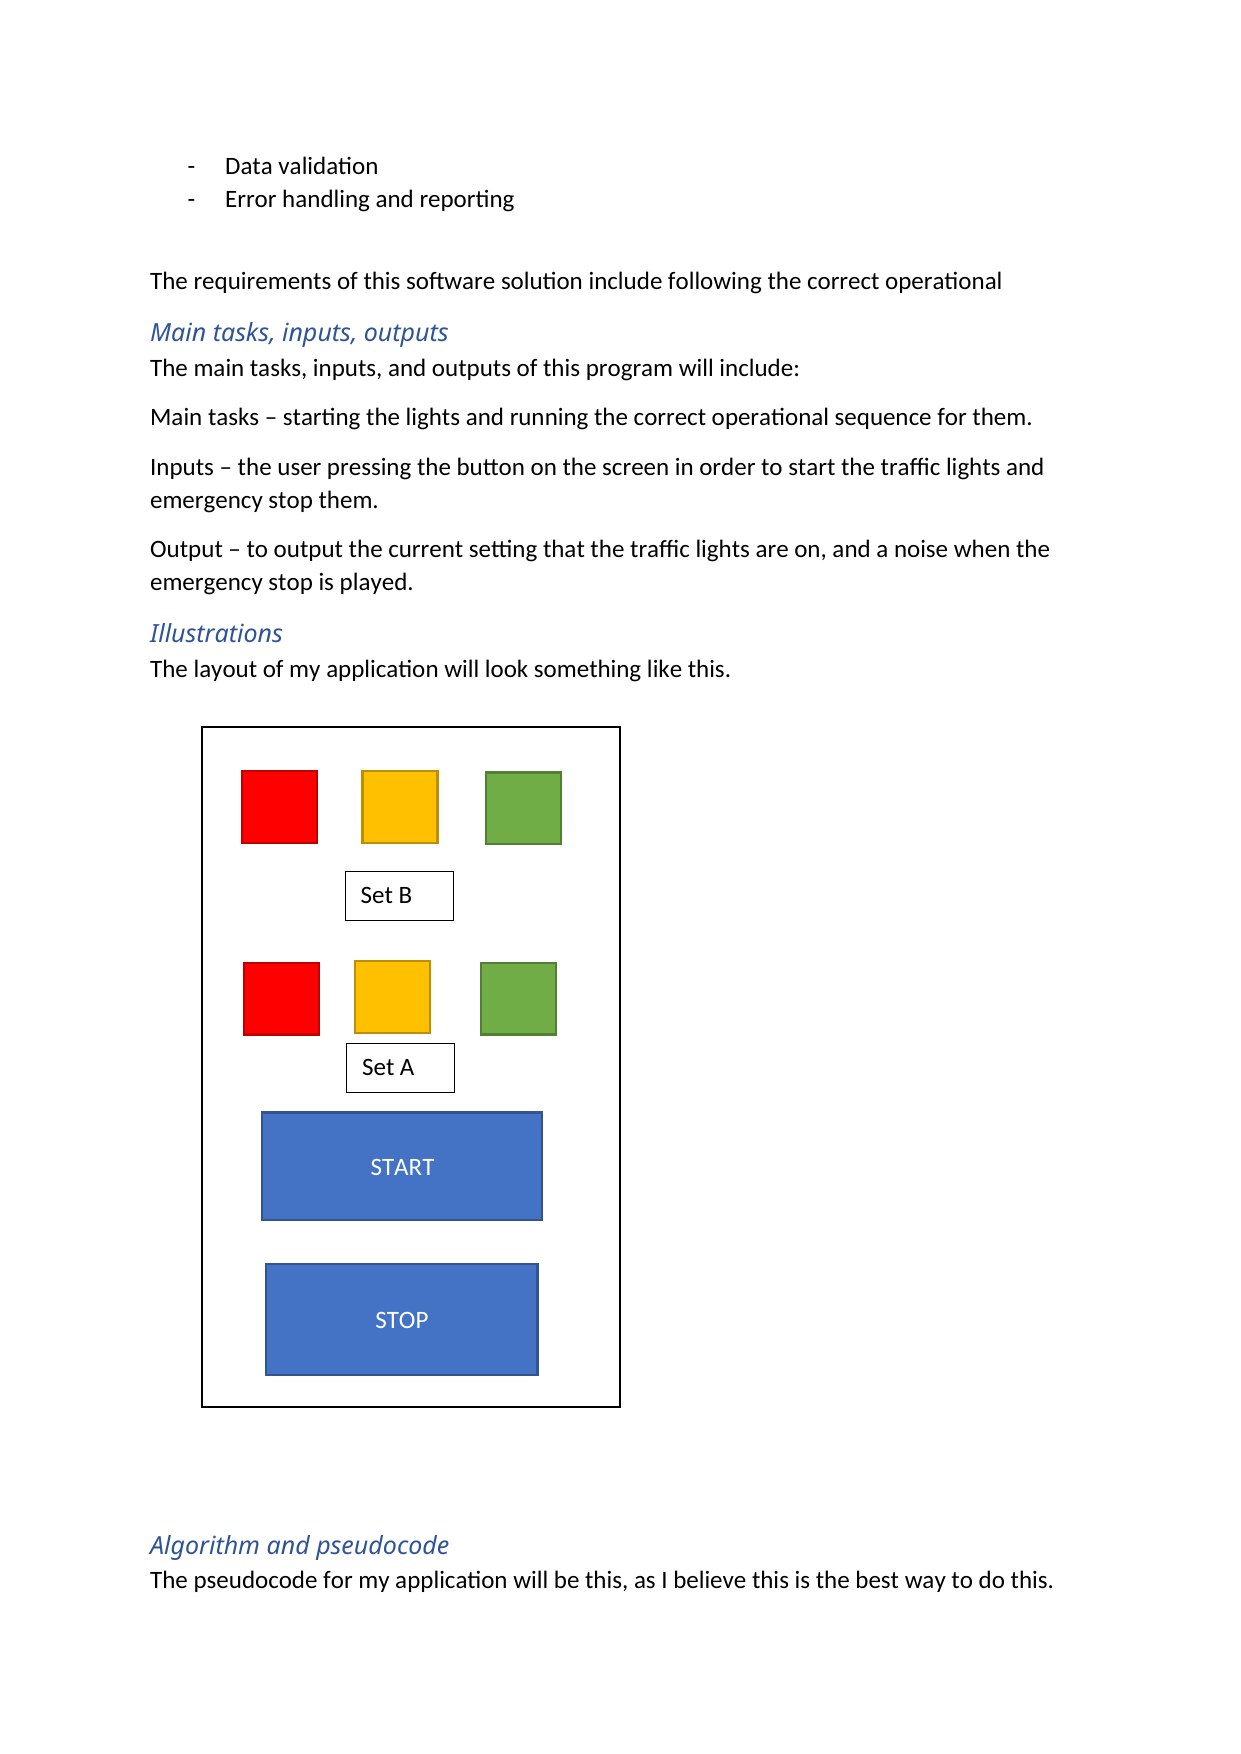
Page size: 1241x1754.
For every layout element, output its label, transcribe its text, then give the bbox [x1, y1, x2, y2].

list Error handling and reporting [187, 183, 1090, 213]
subtitle Main tasks, inputs, outputs [150, 315, 1090, 349]
text The requirements of this software solution include following the correct operational [150, 265, 1090, 296]
text The layout of my application will look something like this. [150, 653, 1090, 683]
subtitle Illustrations [150, 616, 1090, 650]
text Main tasks – starting the lights and running the correct operational sequence for them. [150, 401, 1090, 432]
text Output – to output the current setting that the traffic lights are on, and a noise when the emergency stop is played. [150, 533, 1090, 597]
text Inputs – the user pressing the button on the screen in order to start the traffic lights and emergency stop them. [150, 451, 1090, 514]
subtitle Algorithm and pseudocode [150, 1528, 1090, 1562]
list Data validation [187, 150, 1090, 181]
text The main tasks, inputs, and outputs of this program will include: [150, 352, 1090, 382]
text The pseudocode for my application will be this, as I believe this is the best way to do this. [150, 1564, 1090, 1595]
